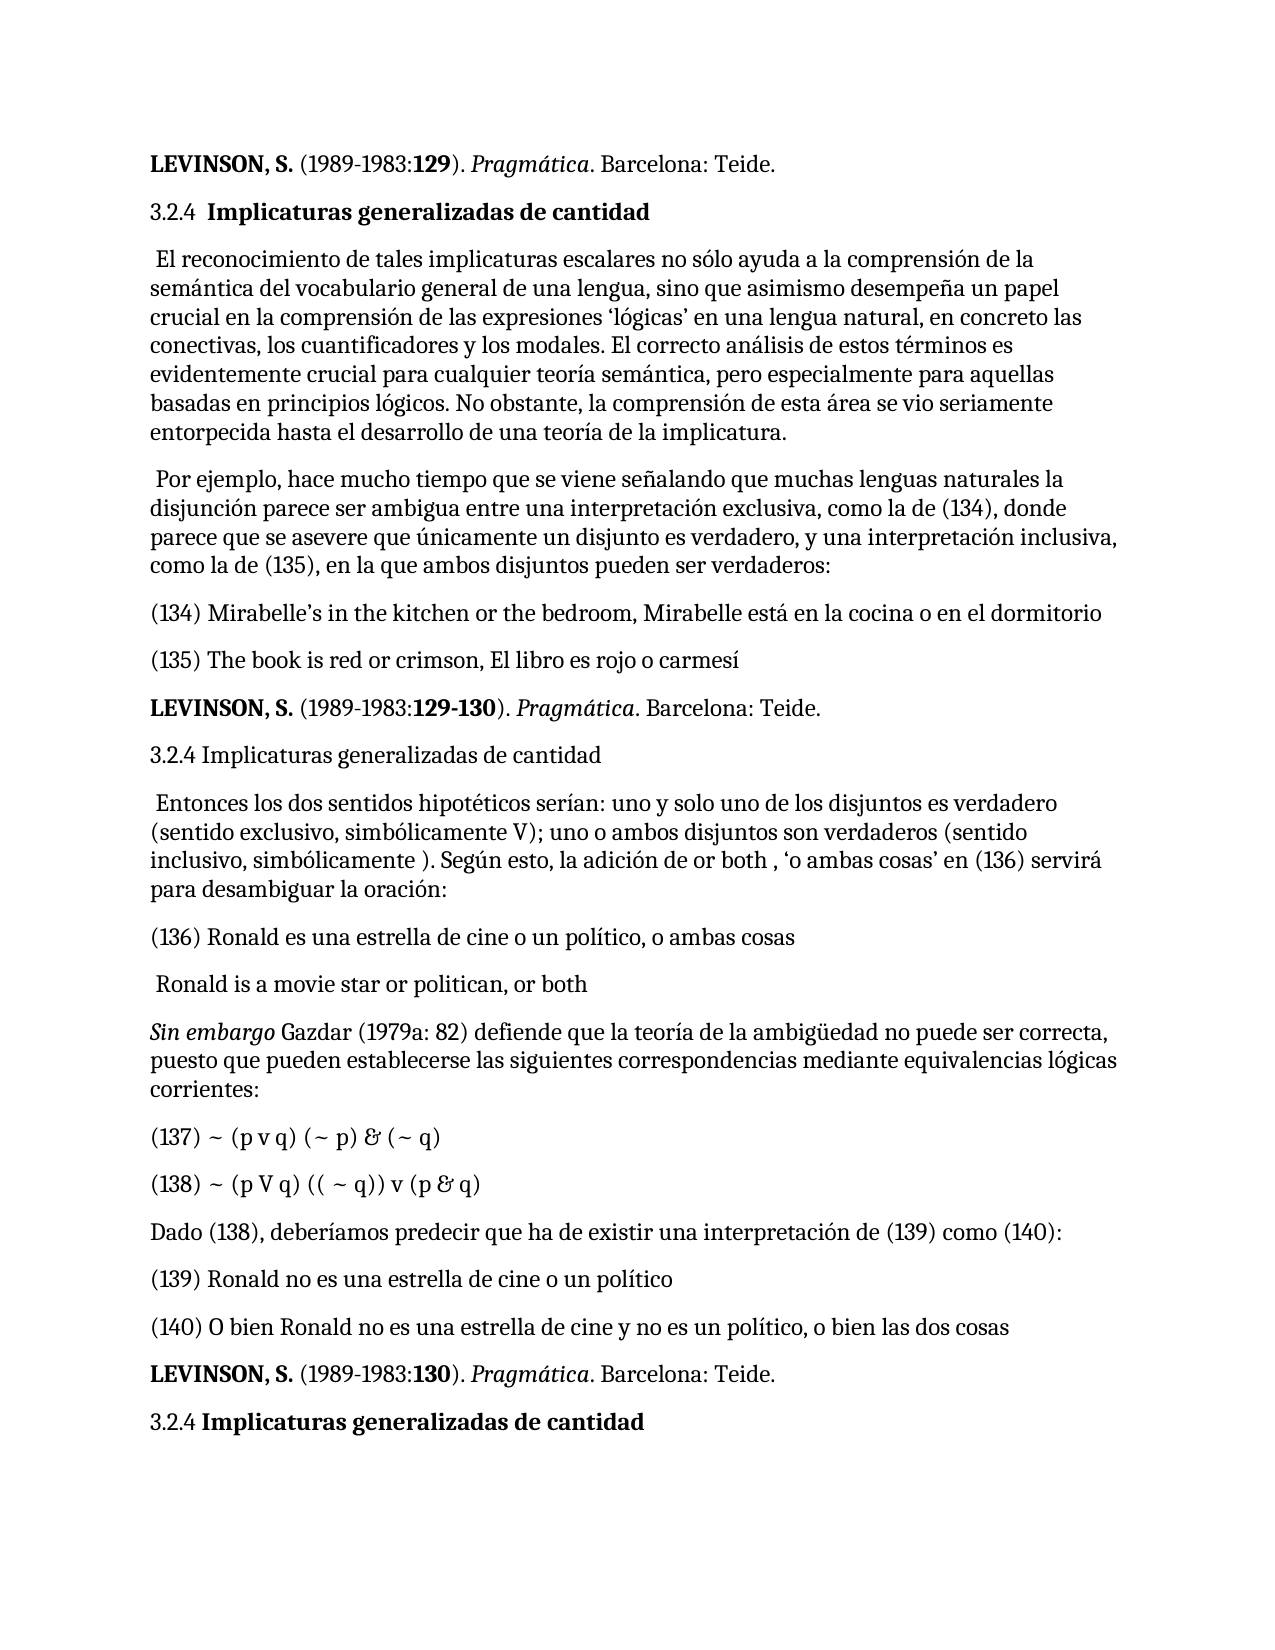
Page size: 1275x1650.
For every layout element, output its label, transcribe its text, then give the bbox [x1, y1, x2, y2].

text El reconocimiento de tales implicaturas escalares no sólo ayuda a la comprensión de la semántica del vocabulario general de una lengua, sino que asimismo desempeña un papel crucial en la comprensión de las expresiones ‘lógicas’ en una lengua natural, en concreto las conectivas, los cuantificadores y los modales. El correcto análisis de estos términos es evidentemente crucial para cualquier teoría semántica, pero especialmente para aquellas basadas en principios lógicos. No obstante, la comprensión de esta área se vio seriamente entorpecida hasta el desarrollo de una teoría de la implicatura. [150, 245, 1125, 446]
text 3.2.4 Implicaturas generalizadas de cantidad [150, 741, 1125, 770]
text Entonces los dos sentidos hipotéticos serían: uno y solo uno de los disjuntos es verdadero (sentido exclusivo, simbólicamente V); uno o ambos disjuntos son verdaderos (sentido inclusivo, simbólicamente ). Según esto, la adición de or both , ‘o ambas cosas’ en (136) servirá para desambiguar la oración: [150, 789, 1125, 904]
text Ronald is a movie star or politican, or both [150, 970, 1125, 999]
text (139) Ronald no es una estrella de cine o un político [150, 1265, 1125, 1294]
text Sin embargo Gazdar (1979a: 82) defiende que la teoría de la ambigüedad no puede ser correcta, puesto que pueden establecerse las siguientes correspondencias mediante equivalencias lógicas corrientes: [150, 1017, 1125, 1104]
text (137) ~ (p v q) (~ p) & (~ q) [150, 1122, 1125, 1151]
text (140) O bien Ronald no es una estrella de cine y no es un político, o bien las dos cosas [150, 1312, 1125, 1341]
text 3.2.4 Implicaturas generalizadas de cantidad [150, 1407, 1125, 1436]
text (134) Mirabelle’s in the kitchen or the bedroom, Mirabelle está en la cocina o en el dormitorio [150, 599, 1125, 627]
text (135) The book is red or crimson, El libro es rojo o carmesí [150, 646, 1125, 675]
text Dado (138), deberíamos predecir que ha de existir una interpretación de (139) como (140): [150, 1217, 1125, 1246]
text Por ejemplo, hace mucho tiempo que se viene señalando que muchas lenguas naturales la disjunción parece ser ambigua entre una interpretación exclusiva, como la de (134), donde parece que se asevere que únicamente un disjunto es verdadero, y una interpretación inclusiva, como la de (135), en la que ambos disjuntos pueden ser verdaderos: [150, 465, 1125, 580]
text (138) ~ (p V q) (( ~ q)) v (p & q) [150, 1170, 1125, 1199]
text 3.2.4 Implicaturas generalizadas de cantidad [150, 197, 1125, 226]
text LEVINSON, S. (1989-1983:130). Pragmática. Barcelona: Teide. [150, 1360, 1125, 1389]
text (136) Ronald es una estrella de cine o un político, o ambas cosas [150, 922, 1125, 951]
text LEVINSON, S. (1989-1983:129). Pragmática. Barcelona: Teide. [150, 150, 1125, 179]
text LEVINSON, S. (1989-1983:129-130). Pragmática. Barcelona: Teide. [150, 694, 1125, 722]
